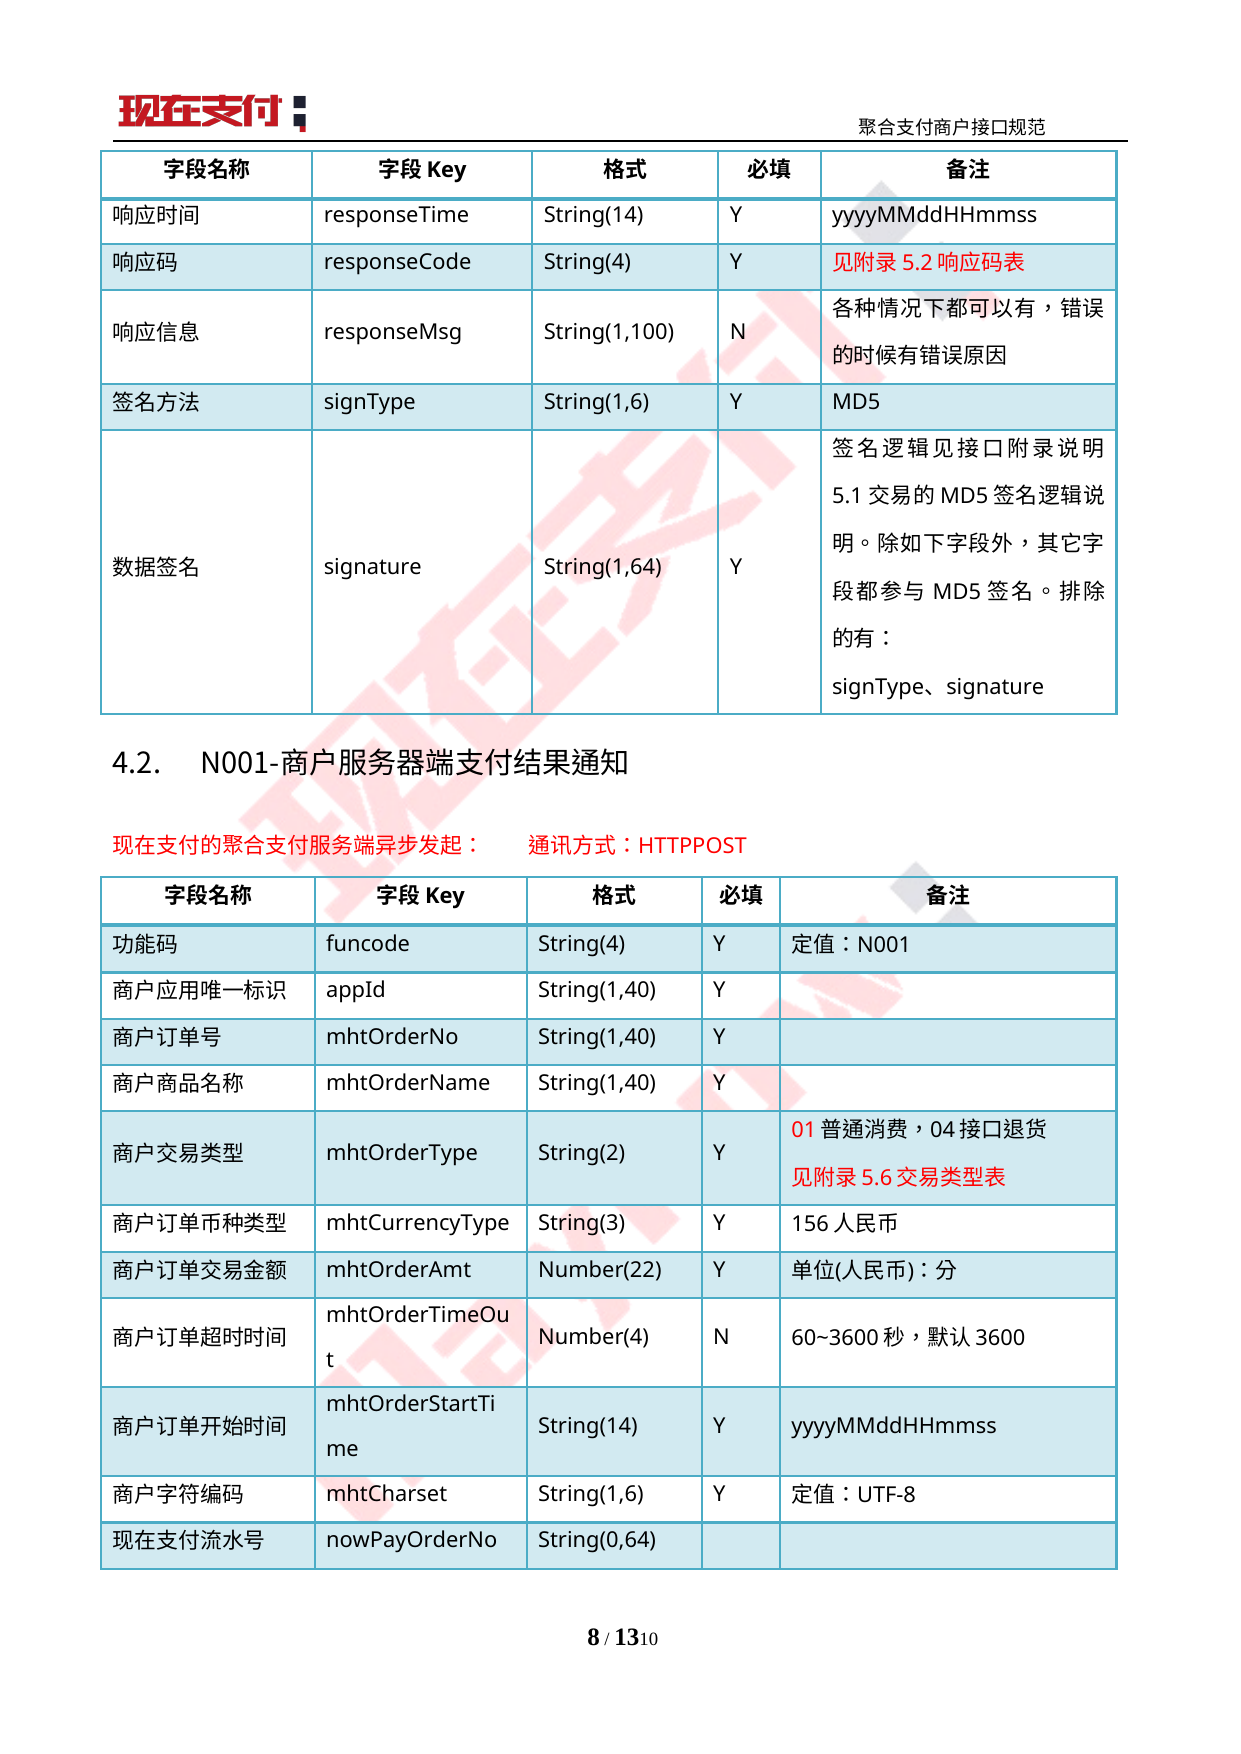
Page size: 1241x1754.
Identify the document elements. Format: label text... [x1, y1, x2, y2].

table_cell String(4) [533, 245, 717, 289]
table_cell 现在支付流水号 [102, 1524, 314, 1568]
table_cell Y [719, 201, 820, 243]
table_cell String(1,40) [528, 974, 701, 1018]
table_cell mhtOrderNo [316, 1020, 526, 1064]
table_cell 商户订单开始时间 [102, 1388, 314, 1475]
subtitle N001-商户服务器端支付结果通知 [112, 740, 1128, 782]
table_cell MD5 [822, 385, 1115, 429]
table_header 字段名称 [102, 878, 314, 922]
table_cell 01普通消费，04接口退货 见附录5.6交易类型表 [781, 1112, 1115, 1204]
table_cell String(1,40) [528, 1020, 701, 1064]
table_cell 签名逻辑见接口附录说明5.1交易的MD5签名逻辑说明。除如下字段外，其它字段都参与MD5签名。排除的有： signType、signature [822, 431, 1115, 713]
table_cell 定值：UTF-8 [781, 1477, 1115, 1521]
table_cell 单位(人民币)：分 [781, 1253, 1115, 1297]
table_cell [781, 1524, 1115, 1568]
picture [112, 88, 311, 135]
table_cell String(1,6) [528, 1477, 701, 1521]
table_cell 见附录5.2响应码表 [822, 245, 1115, 289]
table_cell [781, 974, 1115, 1018]
table_cell String(1,64) [533, 431, 717, 713]
table_cell N [719, 291, 820, 383]
table_cell [781, 1020, 1115, 1064]
table_cell yyyyMMddHHmmss [822, 201, 1115, 243]
table_cell nowPayOrderNo [316, 1524, 526, 1568]
table_cell Number(22) [528, 1253, 701, 1297]
table_cell 商户应用唯一标识 [102, 974, 314, 1018]
table_cell 商户订单交易金额 [102, 1253, 314, 1297]
table_cell String(14) [533, 201, 717, 243]
table_header 备注 [822, 152, 1115, 196]
table_header 字段名称 [102, 152, 311, 196]
table_cell responseTime [313, 201, 531, 243]
table_header 必填 [719, 152, 820, 196]
table_cell responseMsg [313, 291, 531, 383]
table_cell 签名方法 [102, 385, 311, 429]
table_header 格式 [533, 152, 717, 196]
table_cell Y [719, 385, 820, 429]
table_cell 商户订单币种类型 [102, 1206, 314, 1251]
table_cell String(3) [528, 1206, 701, 1251]
table_cell mhtOrderAmt [316, 1253, 526, 1297]
table_cell 商户商品名称 [102, 1066, 314, 1110]
table_cell 商户字符编码 [102, 1477, 314, 1521]
table_cell Number(4) [528, 1299, 701, 1386]
table_header 字段Key [316, 878, 526, 922]
table_cell 商户订单号 [102, 1020, 314, 1064]
table_cell Y [703, 1253, 779, 1297]
table_cell appId [316, 974, 526, 1018]
table_cell mhtCharset [316, 1477, 526, 1521]
table_header 必填 [703, 878, 779, 922]
table_cell 数据签名 [102, 431, 311, 713]
table_cell 156人民币 [781, 1206, 1115, 1251]
table_cell String(1,40) [528, 1066, 701, 1110]
table_cell 60~3600秒，默认3600 [781, 1299, 1115, 1386]
table_cell String(1,6) [533, 385, 717, 429]
table_cell Y [719, 245, 820, 289]
table_cell mhtOrderTimeOut [316, 1299, 526, 1386]
table_cell String(1,100) [533, 291, 717, 383]
table_cell Y [719, 431, 820, 713]
table_cell String(0,64) [528, 1524, 701, 1568]
table_cell N [703, 1299, 779, 1386]
table_cell Y [703, 1477, 779, 1521]
table_cell 响应时间 [102, 201, 311, 243]
table_cell [781, 1066, 1115, 1110]
table_cell Y [703, 1112, 779, 1204]
table_header 格式 [528, 878, 701, 922]
table_cell Y [703, 1020, 779, 1064]
table_header 字段Key [313, 152, 531, 196]
table_cell yyyyMMddHHmmss [781, 1388, 1115, 1475]
table_cell 商户交易类型 [102, 1112, 314, 1204]
table_cell 商户订单超时时间 [102, 1299, 314, 1386]
table_cell String(4) [528, 927, 701, 971]
text 现在支付的聚合支付服务端异步发起： 通讯方式：HTTPPOST [112, 828, 1128, 860]
table_cell mhtCurrencyType [316, 1206, 526, 1251]
table_header 备注 [781, 878, 1115, 922]
table_cell mhtOrderType [316, 1112, 526, 1204]
table_cell [703, 1524, 779, 1568]
table_cell Y [703, 927, 779, 971]
table_cell Y [703, 974, 779, 1018]
table_cell funcode [316, 927, 526, 971]
table_cell 响应码 [102, 245, 311, 289]
table_cell Y [703, 1206, 779, 1251]
table_cell 定值：N001 [781, 927, 1115, 971]
table_cell Y [703, 1388, 779, 1475]
table_cell signType [313, 385, 531, 429]
table_cell 各种情况下都可以有，错误的时候有错误原因 [822, 291, 1115, 383]
table_cell 功能码 [102, 927, 314, 971]
table_cell mhtOrderStartTime [316, 1388, 526, 1475]
table_cell mhtOrderName [316, 1066, 526, 1110]
table_cell responseCode [313, 245, 531, 289]
table_cell Y [703, 1066, 779, 1110]
table_cell String(14) [528, 1388, 701, 1475]
table_cell 响应信息 [102, 291, 311, 383]
table_cell String(2) [528, 1112, 701, 1204]
table_cell signature [313, 431, 531, 713]
